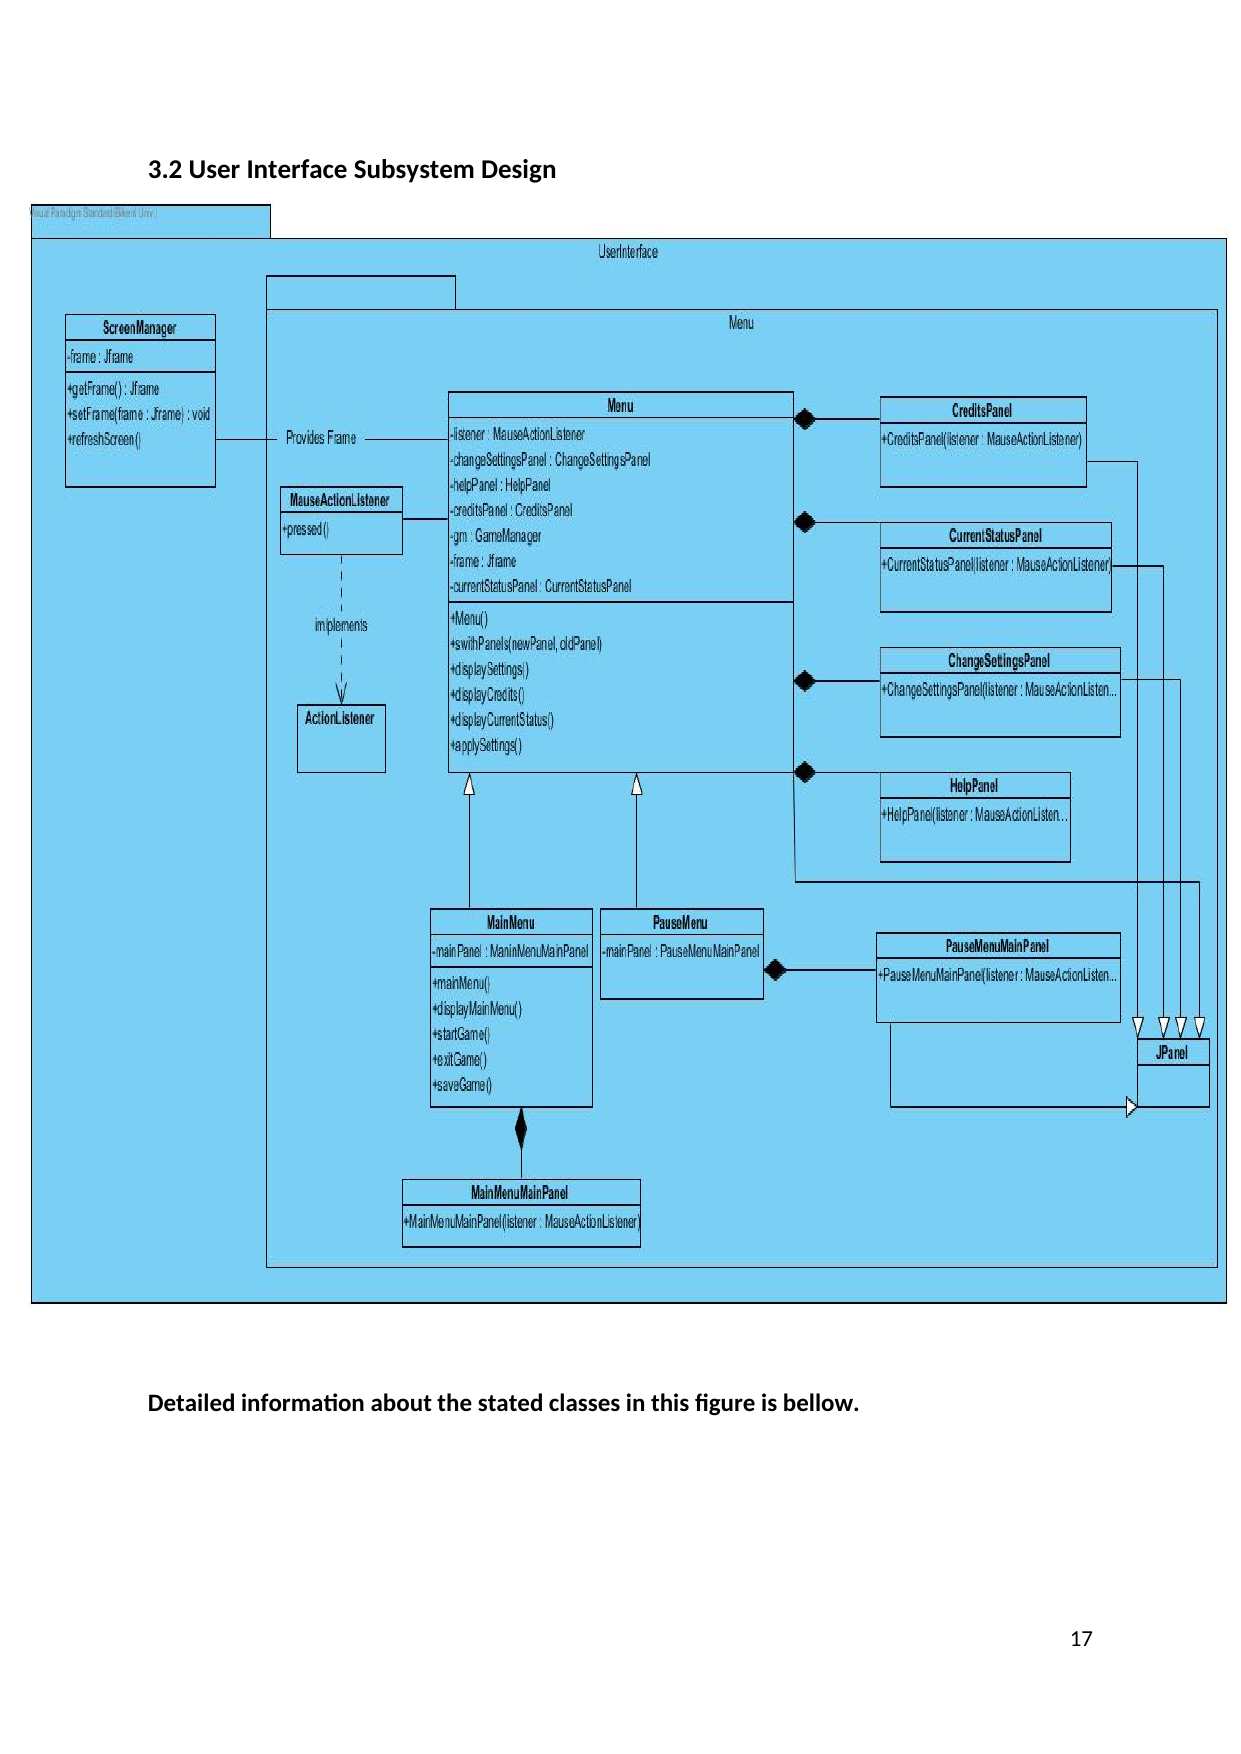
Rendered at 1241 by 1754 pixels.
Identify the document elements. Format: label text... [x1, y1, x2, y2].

subtitle 3.2 User Interface Subsystem Design [148, 152, 1093, 185]
picture [29, 201, 1230, 1311]
text Detailed information about the stated classes in this figure is bellow. [148, 1387, 1093, 1418]
